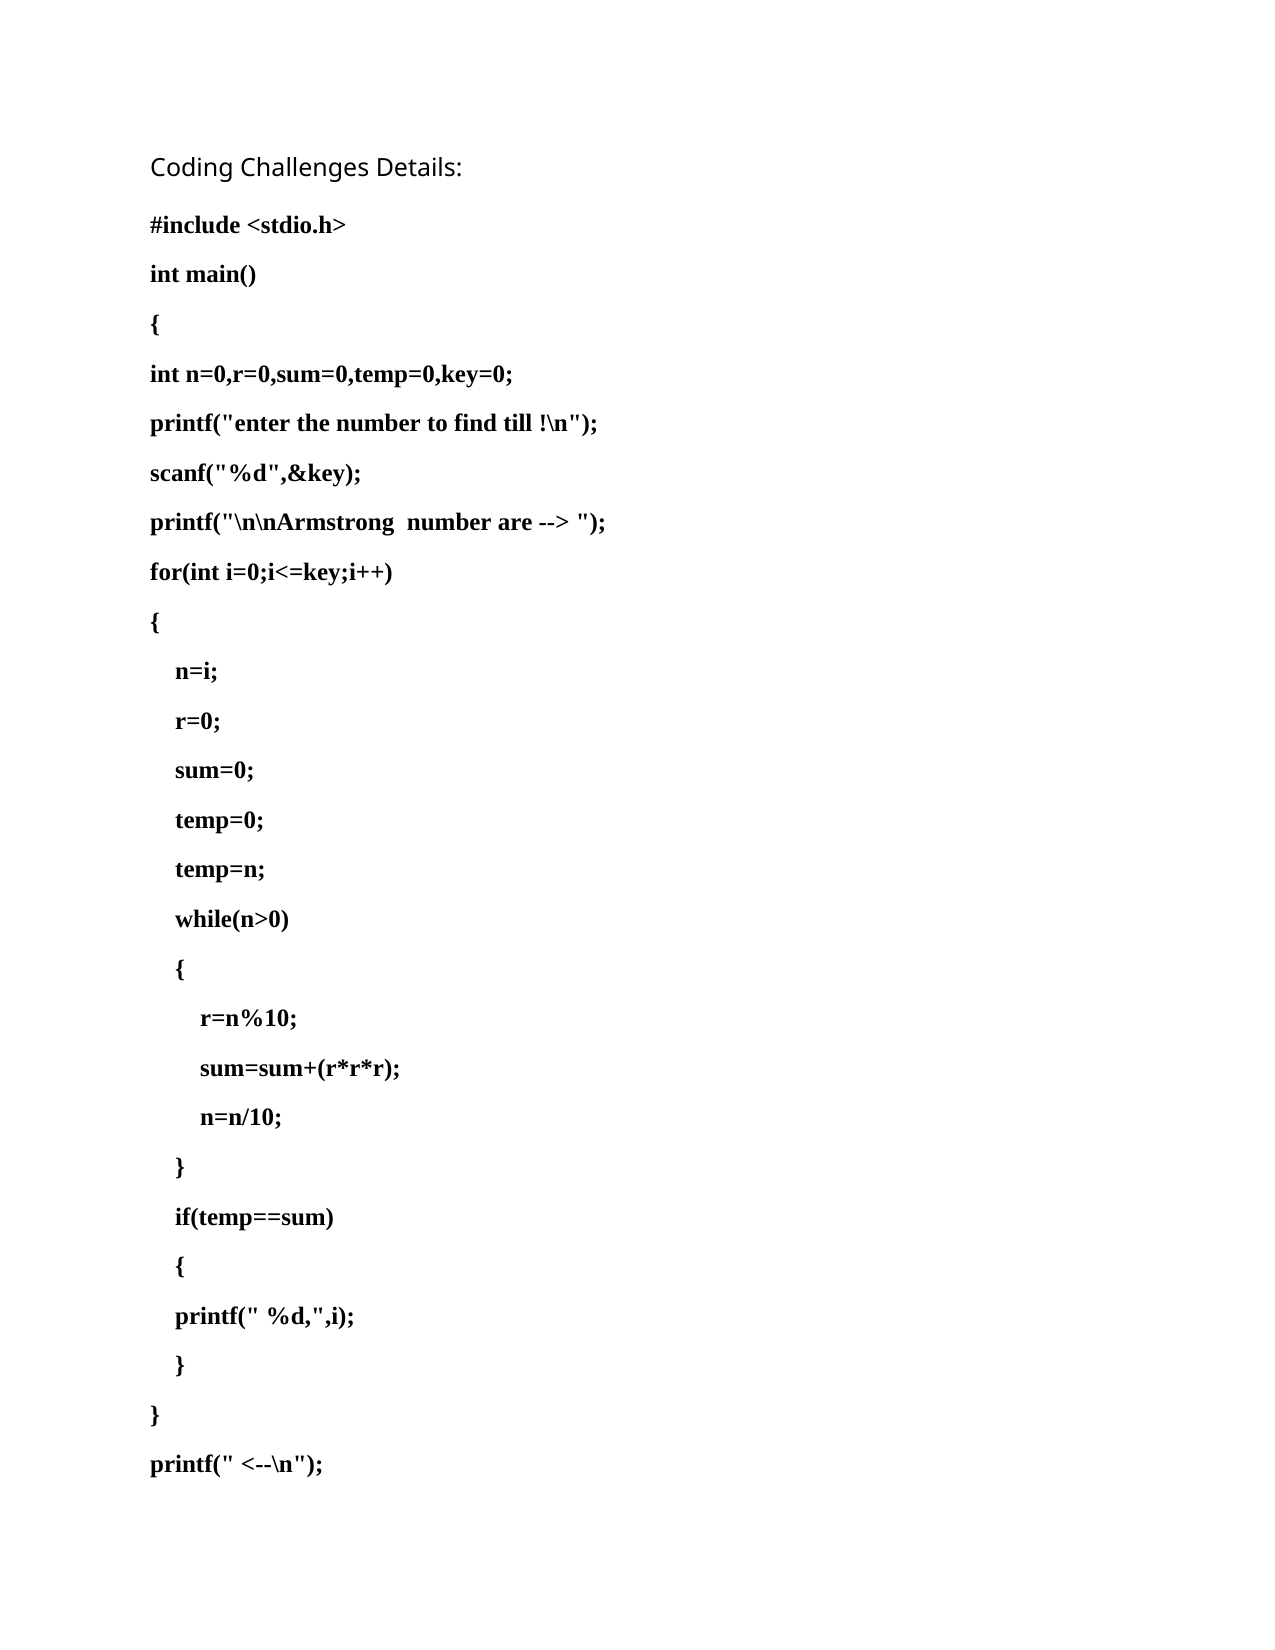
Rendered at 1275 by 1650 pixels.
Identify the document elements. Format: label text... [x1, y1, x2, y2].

text scanf("%d",&key); [150, 458, 1125, 487]
text int n=0,r=0,sum=0,temp=0,key=0; [150, 359, 1125, 387]
text while(n>0) [150, 904, 1125, 933]
text Coding Challenges Details: [150, 150, 1125, 184]
text for(int i=0;i<=key;i++) [150, 557, 1125, 586]
text n=i; [150, 656, 1125, 685]
text n=n/10; [150, 1102, 1125, 1131]
text temp=0; [150, 805, 1125, 834]
text { [150, 309, 1125, 338]
text { [150, 954, 1125, 982]
text printf("\n\nArmstrong number are --> "); [150, 507, 1125, 536]
text } [150, 1152, 1125, 1181]
text #include <stdio.h> [150, 210, 1125, 239]
text } [150, 1350, 1125, 1379]
text printf("enter the number to find till !\n"); [150, 408, 1125, 437]
text sum=0; [150, 755, 1125, 784]
text } [150, 1400, 1125, 1429]
text printf(" %d,",i); [150, 1301, 1125, 1329]
text r=0; [150, 706, 1125, 734]
text int main() [150, 259, 1125, 288]
text printf(" <--\n"); [150, 1449, 1125, 1478]
text temp=n; [150, 854, 1125, 883]
text { [150, 607, 1125, 635]
text r=n%10; [150, 1003, 1125, 1032]
text sum=sum+(r*r*r); [150, 1053, 1125, 1082]
text if(temp==sum) [150, 1202, 1125, 1230]
text { [150, 1251, 1125, 1280]
